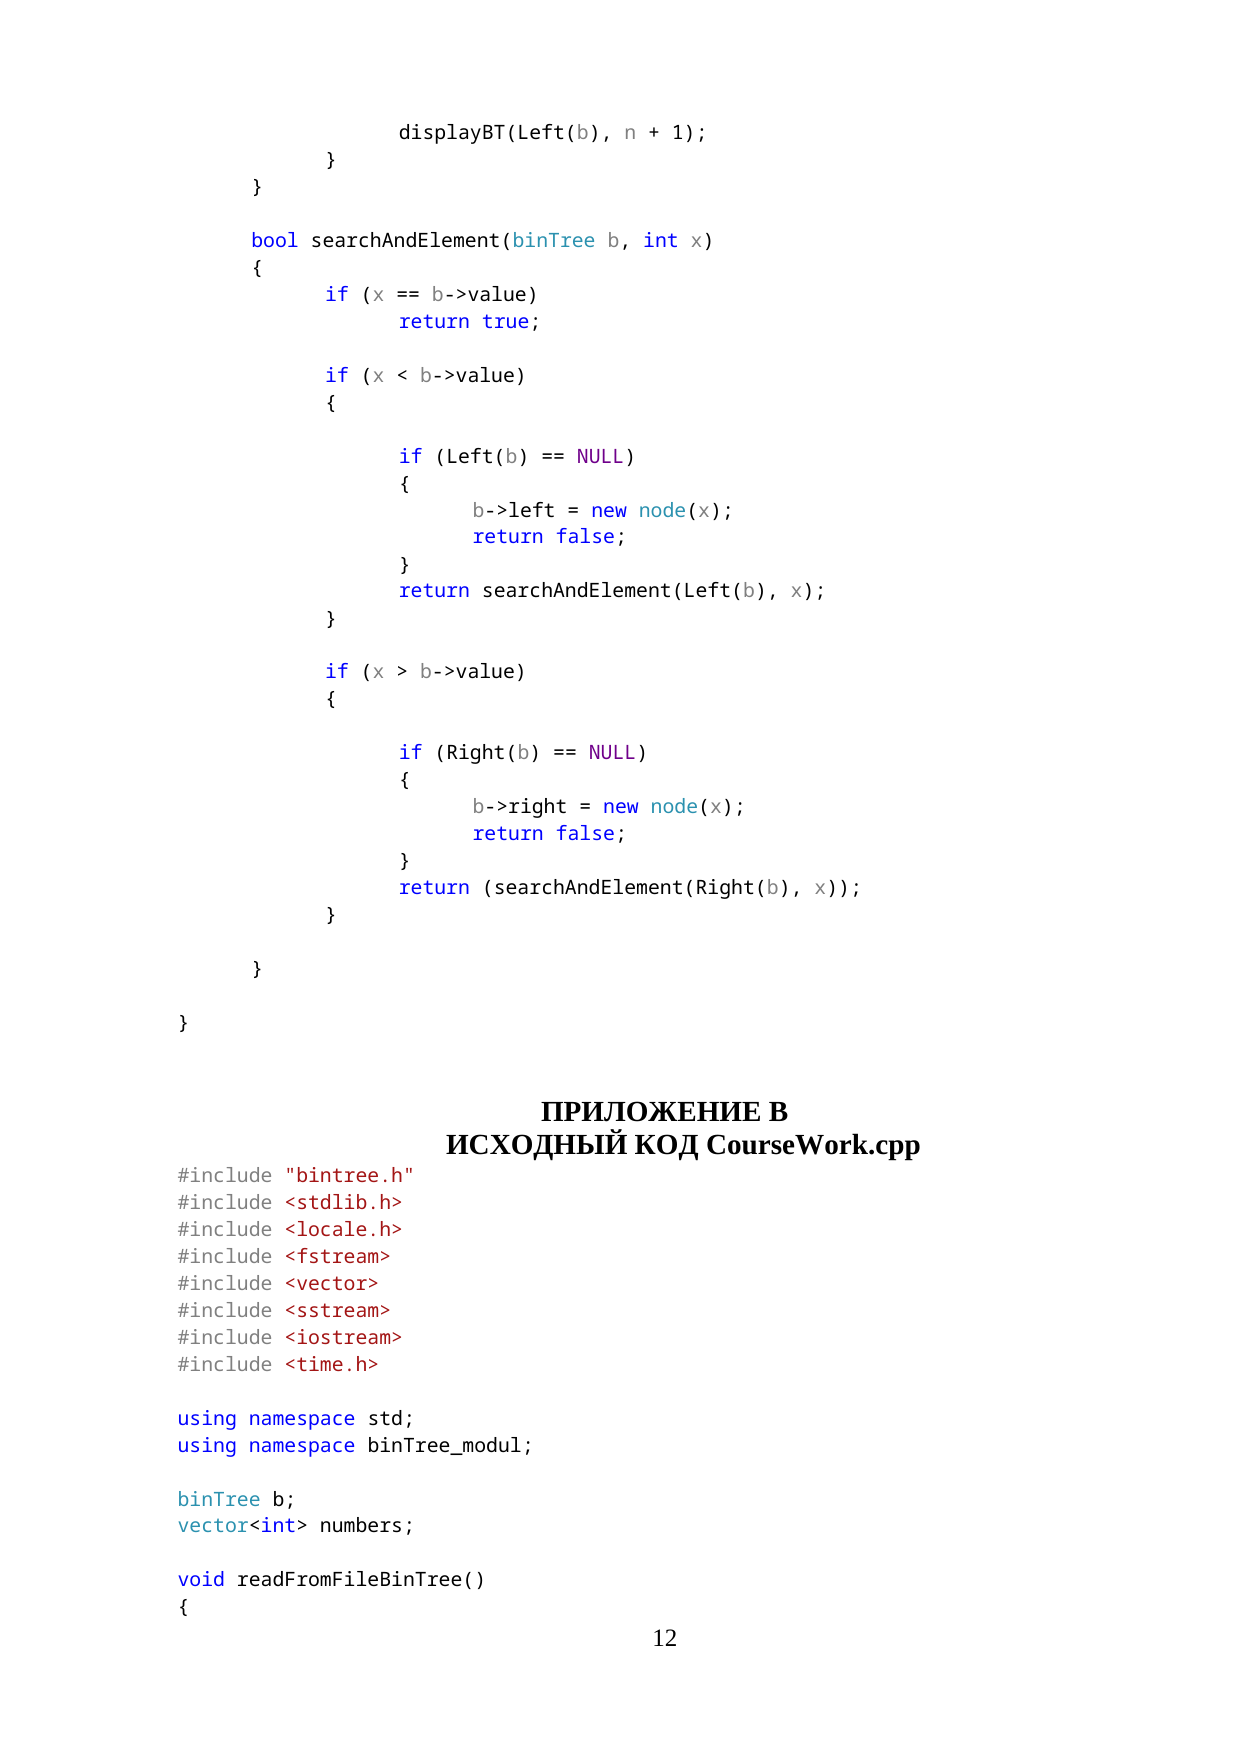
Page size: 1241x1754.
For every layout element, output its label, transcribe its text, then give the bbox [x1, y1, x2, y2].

text displayBT(Left(b), n + 1); [177, 118, 1152, 145]
text return false; [177, 523, 1152, 550]
text #include "bintree.h" [177, 1161, 1152, 1188]
text if (x > b->value) [177, 658, 1152, 685]
text using namespace std; [177, 1404, 1152, 1431]
text #include <stdlib.h> [177, 1188, 1152, 1215]
text { [177, 388, 1152, 415]
list ИСХОДНЫЙ КОД CourseWork.cpp [215, 1127, 1152, 1161]
text { [177, 766, 1152, 793]
text bool searchAndElement(binTree b, int x) [177, 226, 1152, 253]
text } [177, 901, 1152, 927]
text #include <iostream> [177, 1323, 1152, 1350]
text { [177, 1593, 1152, 1620]
text if (x == b->value) [177, 280, 1152, 307]
text return (searchAndElement(Right(b), x)); [177, 873, 1152, 901]
text } [177, 847, 1152, 873]
text vector<int> numbers; [177, 1512, 1152, 1539]
text #include <sstream> [177, 1296, 1152, 1323]
text { [177, 685, 1152, 712]
text binTree b; [177, 1485, 1152, 1512]
text } [177, 604, 1152, 631]
text } [177, 954, 1152, 981]
text if (Left(b) == NULL) [177, 442, 1152, 469]
text #include <locale.h> [177, 1215, 1152, 1242]
text if (x < b->value) [177, 361, 1152, 388]
text b->left = new node(x); [177, 496, 1152, 523]
text #include <fstream> [177, 1242, 1152, 1269]
text if (Right(b) == NULL) [177, 739, 1152, 766]
text #include <vector> [177, 1269, 1152, 1296]
text } [177, 145, 1152, 172]
text void readFromFileBinTree() [177, 1566, 1152, 1593]
subtitle ПРИЛОЖЕНИЕ В [177, 1094, 1152, 1127]
text { [177, 253, 1152, 280]
text #include <time.h> [177, 1350, 1152, 1377]
text return false; [177, 819, 1152, 847]
text return searchAndElement(Left(b), x); [177, 577, 1152, 604]
text } [177, 1008, 1152, 1035]
text return true; [177, 307, 1152, 334]
text { [177, 469, 1152, 496]
text } [177, 550, 1152, 577]
text } [177, 172, 1152, 199]
text using namespace binTree_modul; [177, 1431, 1152, 1458]
text b->right = new node(x); [177, 793, 1152, 819]
